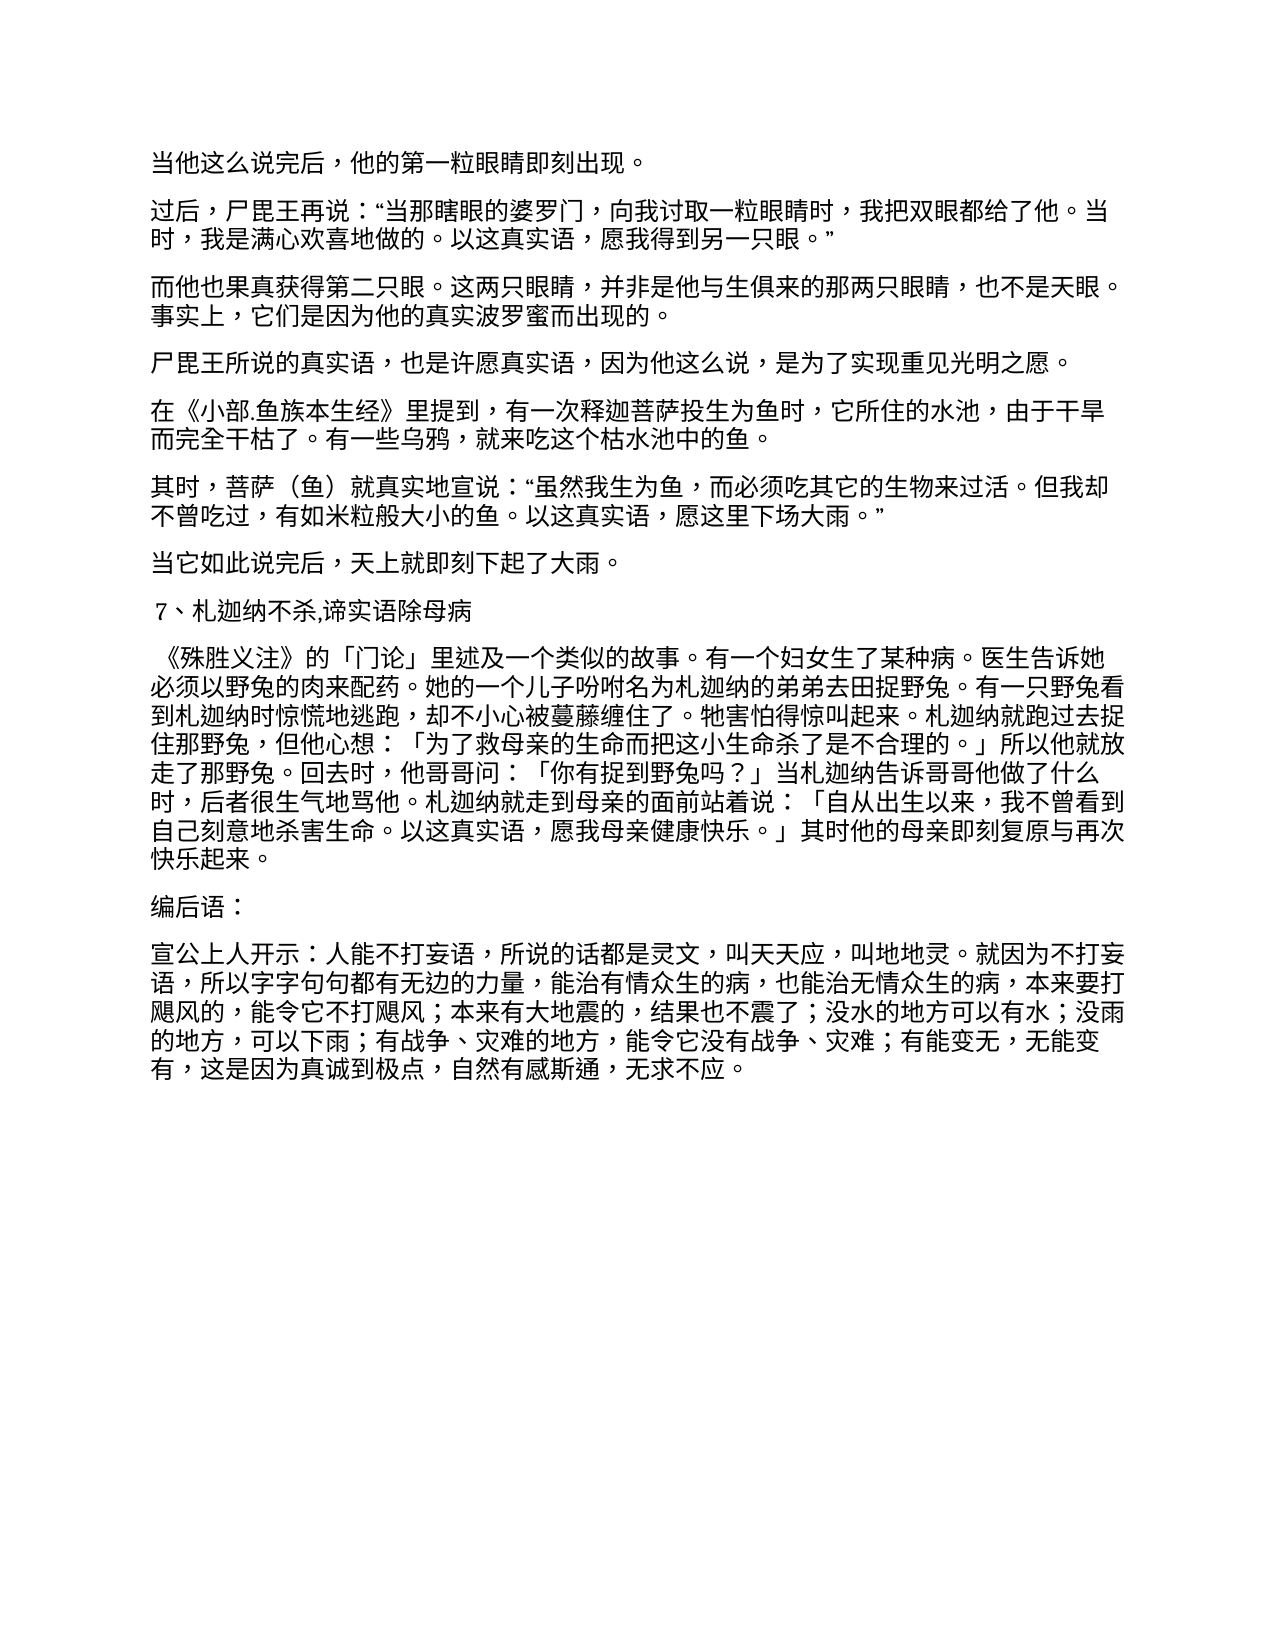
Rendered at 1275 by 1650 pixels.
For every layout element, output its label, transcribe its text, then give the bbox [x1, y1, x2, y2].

text 当它如此说完后，天上就即刻下起了大雨。 [150, 550, 1125, 579]
text 尸毘王所说的真实语，也是许愿真实语，因为他这么说，是为了实现重见光明之愿。 [150, 350, 1125, 379]
text 当他这么说完后，他的第一粒眼睛即刻出现。 [150, 150, 1125, 179]
text 《殊胜义注》的「门论」里述及一个类似的故事。有一个妇女生了某种病。医生告诉她必须以野兔的肉来配药。她的一个儿子吩咐名为札迦纳的弟弟去田捉野兔。有一只野兔看到札迦纳时惊慌地逃跑，却不小心被蔓藤缠住了。牠害怕得惊叫起来。札迦纳就跑过去捉住那野兔，但他心想：「为了救母亲的生命而把这小生命杀了是不合理的。」所以他就放走了那野兔。回去时，他哥哥问：「你有捉到野兔吗？」当札迦纳告诉哥哥他做了什么时，后者很生气地骂他。札迦纳就走到母亲的面前站着说：「自从出生以来，我不曾看到自己刻意地杀害生命。以这真实语，愿我母亲健康快乐。」其时他的母亲即刻复原与再次快乐起来。 [150, 645, 1125, 875]
text 宣公上人开示：人能不打妄语，所说的话都是灵文，叫天天应，叫地地灵。就因为不打妄语，所以字字句句都有无边的力量，能治有情众生的病，也能治无情众生的病，本来要打飓风的，能令它不打飓风；本来有大地震的，结果也不震了；没水的地方可以有水；没雨的地方，可以下雨；有战争、灾难的地方，能令它没有战争、灾难；有能变无，无能变有，这是因为真诚到极点，自然有感斯通，无求不应。 [150, 941, 1125, 1085]
text 过后，尸毘王再说：“当那瞎眼的婆罗门，向我讨取一粒眼睛时，我把双眼都给了他。当时，我是满心欢喜地做的。以这真实语，愿我得到另一只眼。” [150, 197, 1125, 255]
text 在《小部.鱼族本生经》里提到，有一次释迦菩萨投生为鱼时，它所住的水池，由于干旱而完全干枯了。有一些乌鸦，就来吃这个枯水池中的鱼。 [150, 397, 1125, 455]
text 而他也果真获得第二只眼。这两只眼睛，并非是他与生俱来的那两只眼睛，也不是天眼。事实上，它们是因为他的真实波罗蜜而出现的。 [150, 274, 1125, 331]
text 其时，菩萨（鱼）就真实地宣说：“虽然我生为鱼，而必须吃其它的生物来过活。但我却不曾吃过，有如米粒般大小的鱼。以这真实语，愿这里下场大雨。” [150, 474, 1125, 531]
text 编后语： [150, 894, 1125, 922]
text 7、札迦纳不杀,谛实语除母病 [150, 597, 1125, 626]
